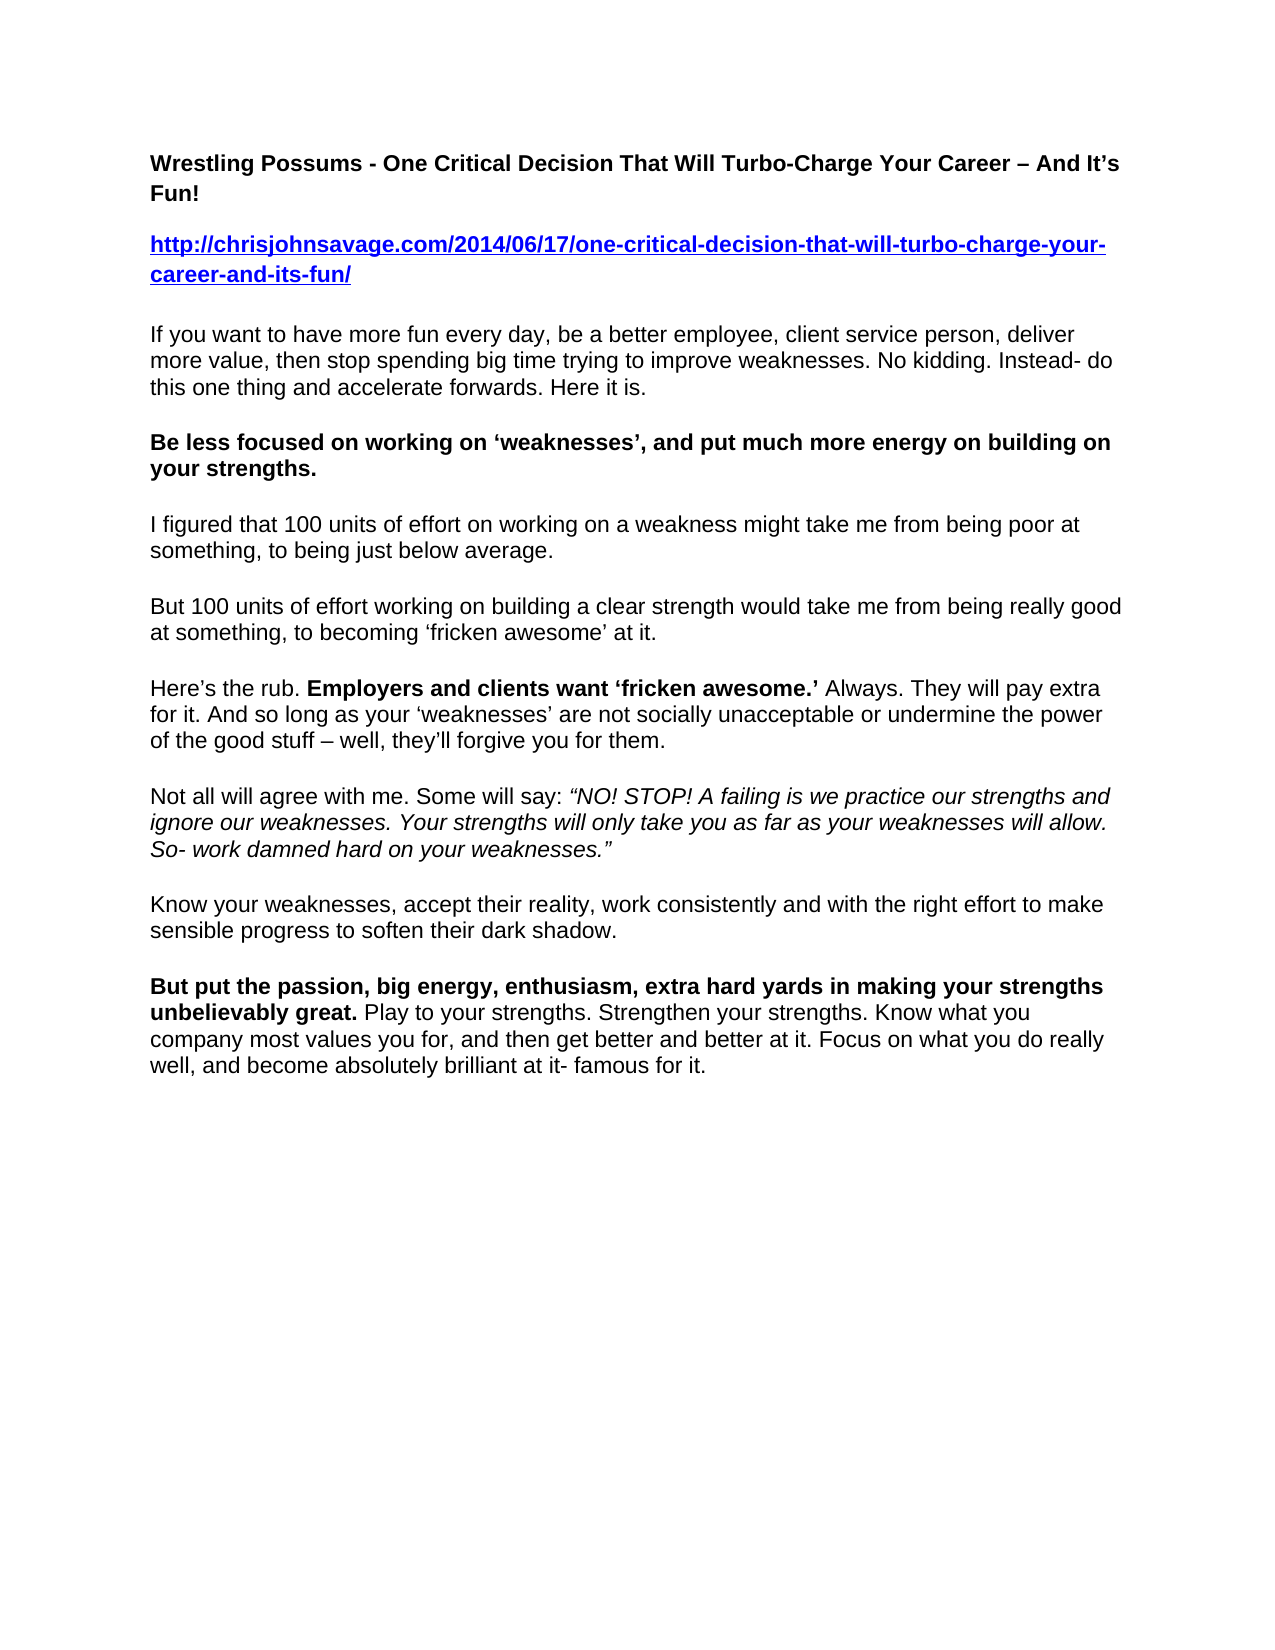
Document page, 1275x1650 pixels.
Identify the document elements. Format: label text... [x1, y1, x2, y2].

text If you want to have more fun every day, be a better employee, client service person, deliver more value, then stop spending big time trying to improve weaknesses. No kidding. Instead- do this one thing and accelerate forwards. Here it is. [150, 321, 1125, 400]
text I figured that 100 units of effort on working on a weakness might take me from being poor at something, to being just below average. [150, 511, 1125, 564]
text Here’s the rub. Employers and clients want ‘fricken awesome.’ Always. They will pay extra for it. And so long as your ‘weaknesses’ are not socially unacceptable or undermine the power of the good stuff – well, they’ll forgive you for them. [150, 675, 1125, 754]
text Know your weaknesses, accept their reality, work consistently and with the right effort to make sensible progress to soften their dark shadow. [150, 891, 1125, 944]
text http://chrisjohnsavage.com/2014/06/17/one-critical-decision-that-will-turbo-charge-your-career-and-its-fun/ [150, 231, 1125, 288]
text Wrestling Possums - One Critical Decision That Will Turbo-Charge Your Career – And It’s Fun! [150, 150, 1125, 207]
text But put the passion, big energy, enthusiasm, extra hard yards in making your strengths unbelievably great. Play to your strengths. Strengthen your strengths. Know what you company most values you for, and then get better and better at it. Focus on what you do really well, and become absolutely brilliant at it- famous for it. [150, 973, 1125, 1078]
text But 100 units of effort working on building a clear strength would take me from being really good at something, to becoming ‘fricken awesome’ at it. [150, 593, 1125, 646]
text Be less focused on working on ‘weaknesses’, and put much more energy on building on your strengths. [150, 429, 1125, 482]
text Not all will agree with me. Some will say: “NO! STOP! A failing is we practice our strengths and ignore our weaknesses. Your strengths will only take you as far as your weaknesses will allow. So- work damned hard on your weaknesses.” [150, 783, 1125, 862]
